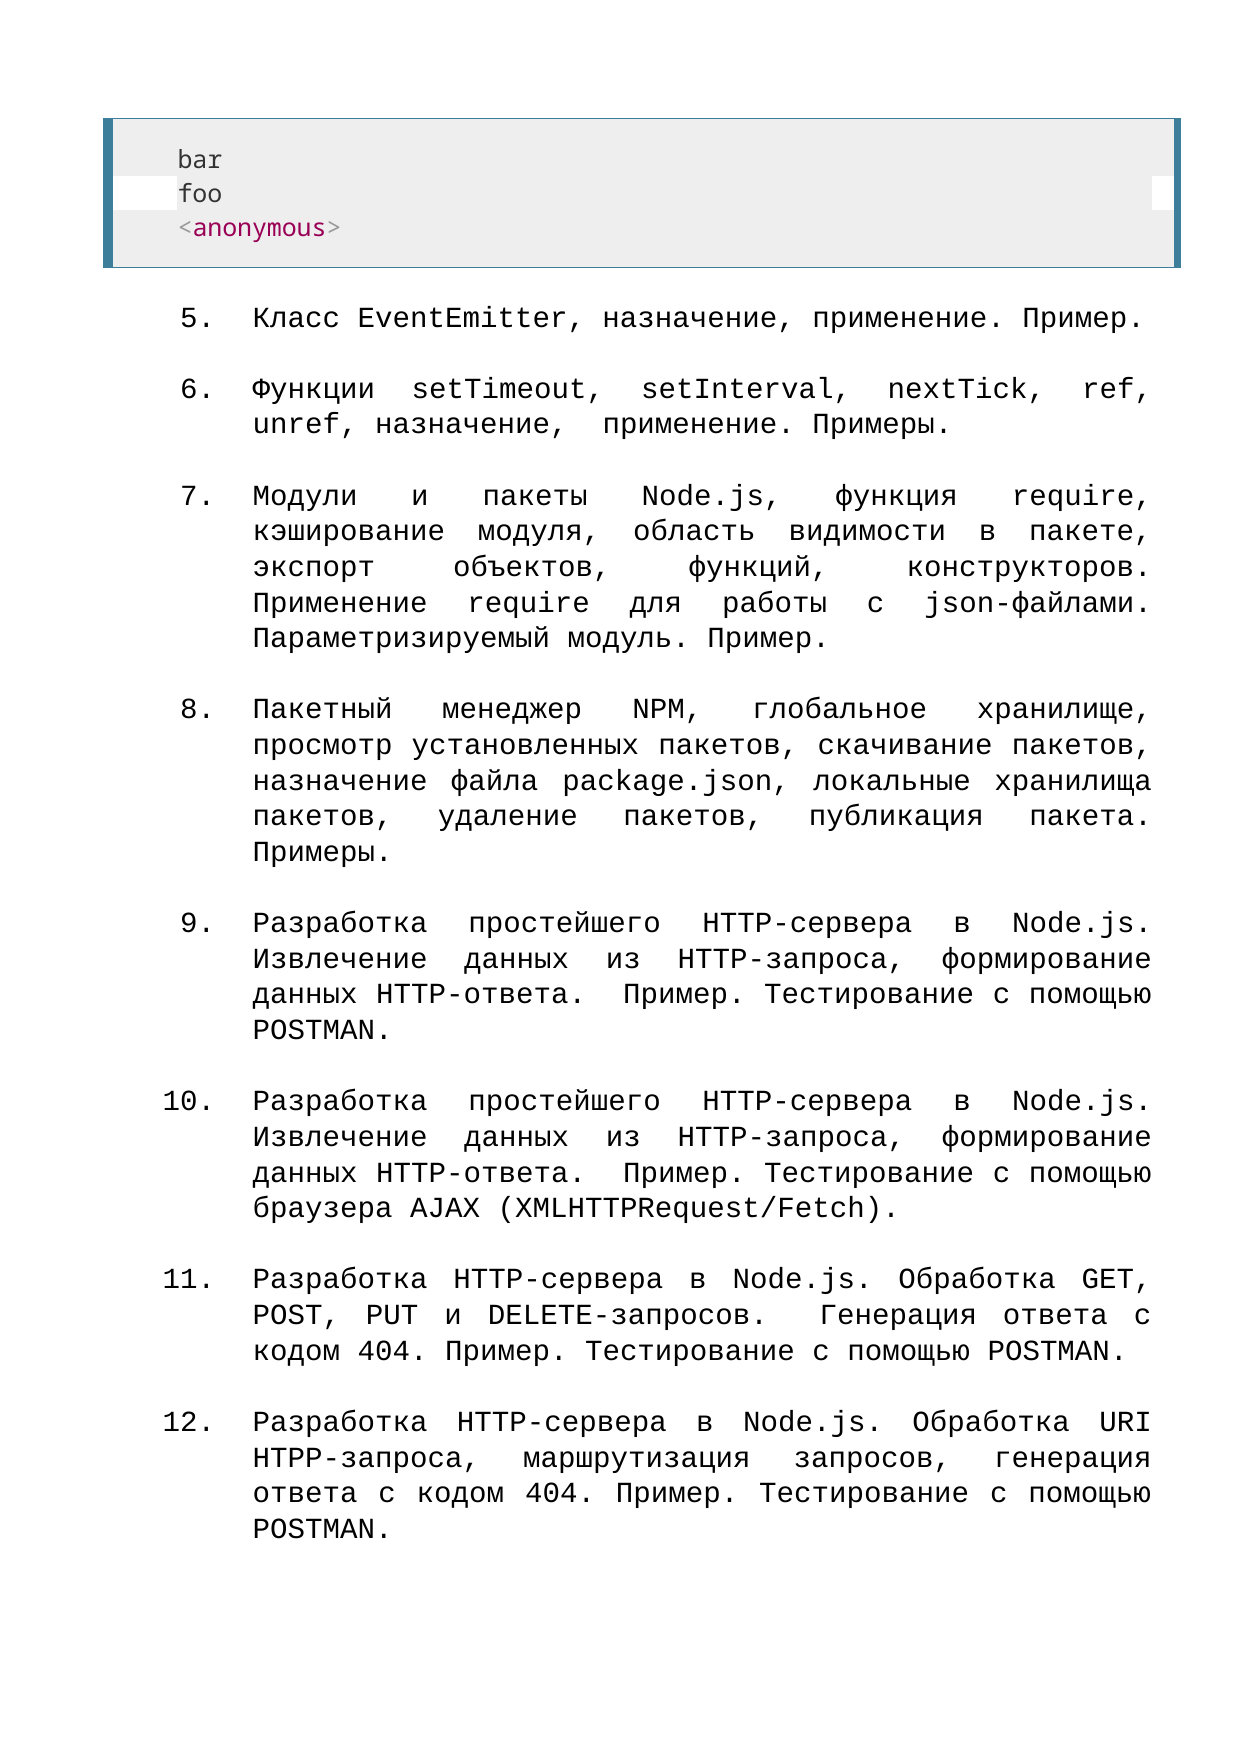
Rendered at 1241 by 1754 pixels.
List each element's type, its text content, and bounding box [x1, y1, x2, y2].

list Разработка простейшего HTTP-сервера в Node.js. Извлечение данных из HTTP-запроса, формирование данных HTTP-ответа. Пример. Тестирование с помощью POSTMAN. [215, 908, 1152, 1048]
list Функции setTimeout, setInterval, nextTick, ref, unref, назначение, применение. Примеры. [215, 374, 1152, 443]
list Разработка HTTP-сервера в Node.js. Обработка URI HTPP-запроса, маршрутизация запросов, генерация ответа с кодом 404. Пример. Тестирование с помощью POSTMAN. [215, 1407, 1152, 1547]
list Модули и пакеты Node.js, функция require, кэширование модуля, область видимости в пакете, экспорт объектов, функций, конструкторов. Применение require для работы с json-файлами. Параметризируемый модуль. Пример. [215, 481, 1152, 656]
list Разработка HTTP-сервера в Node.js. Обработка GET, POST, PUT и DELETE-запросов. Генерация ответа с кодом 404. Пример. Тестирование с помощью POSTMAN. [215, 1265, 1152, 1369]
text bar [113, 119, 1174, 176]
list Пакетный менеджер NPM, глобальное хранилище, просмотр установленных пакетов, скачивание пакетов, назначение файла package.json, локальные хранилища пакетов, удаление пакетов, публикация пакета. Примеры. [215, 695, 1152, 870]
list Класс EventEmitter, назначение, применение. Пример. [215, 303, 1152, 336]
text <anonymous> [113, 186, 1174, 267]
list Разработка простейшего HTTP-сервера в Node.js. Извлечение данных из HTTP-запроса, формирование данных HTTP-ответа. Пример. Тестирование с помощью браузера AJAX (XMLHTTPRequest/Fetch). [215, 1087, 1152, 1226]
